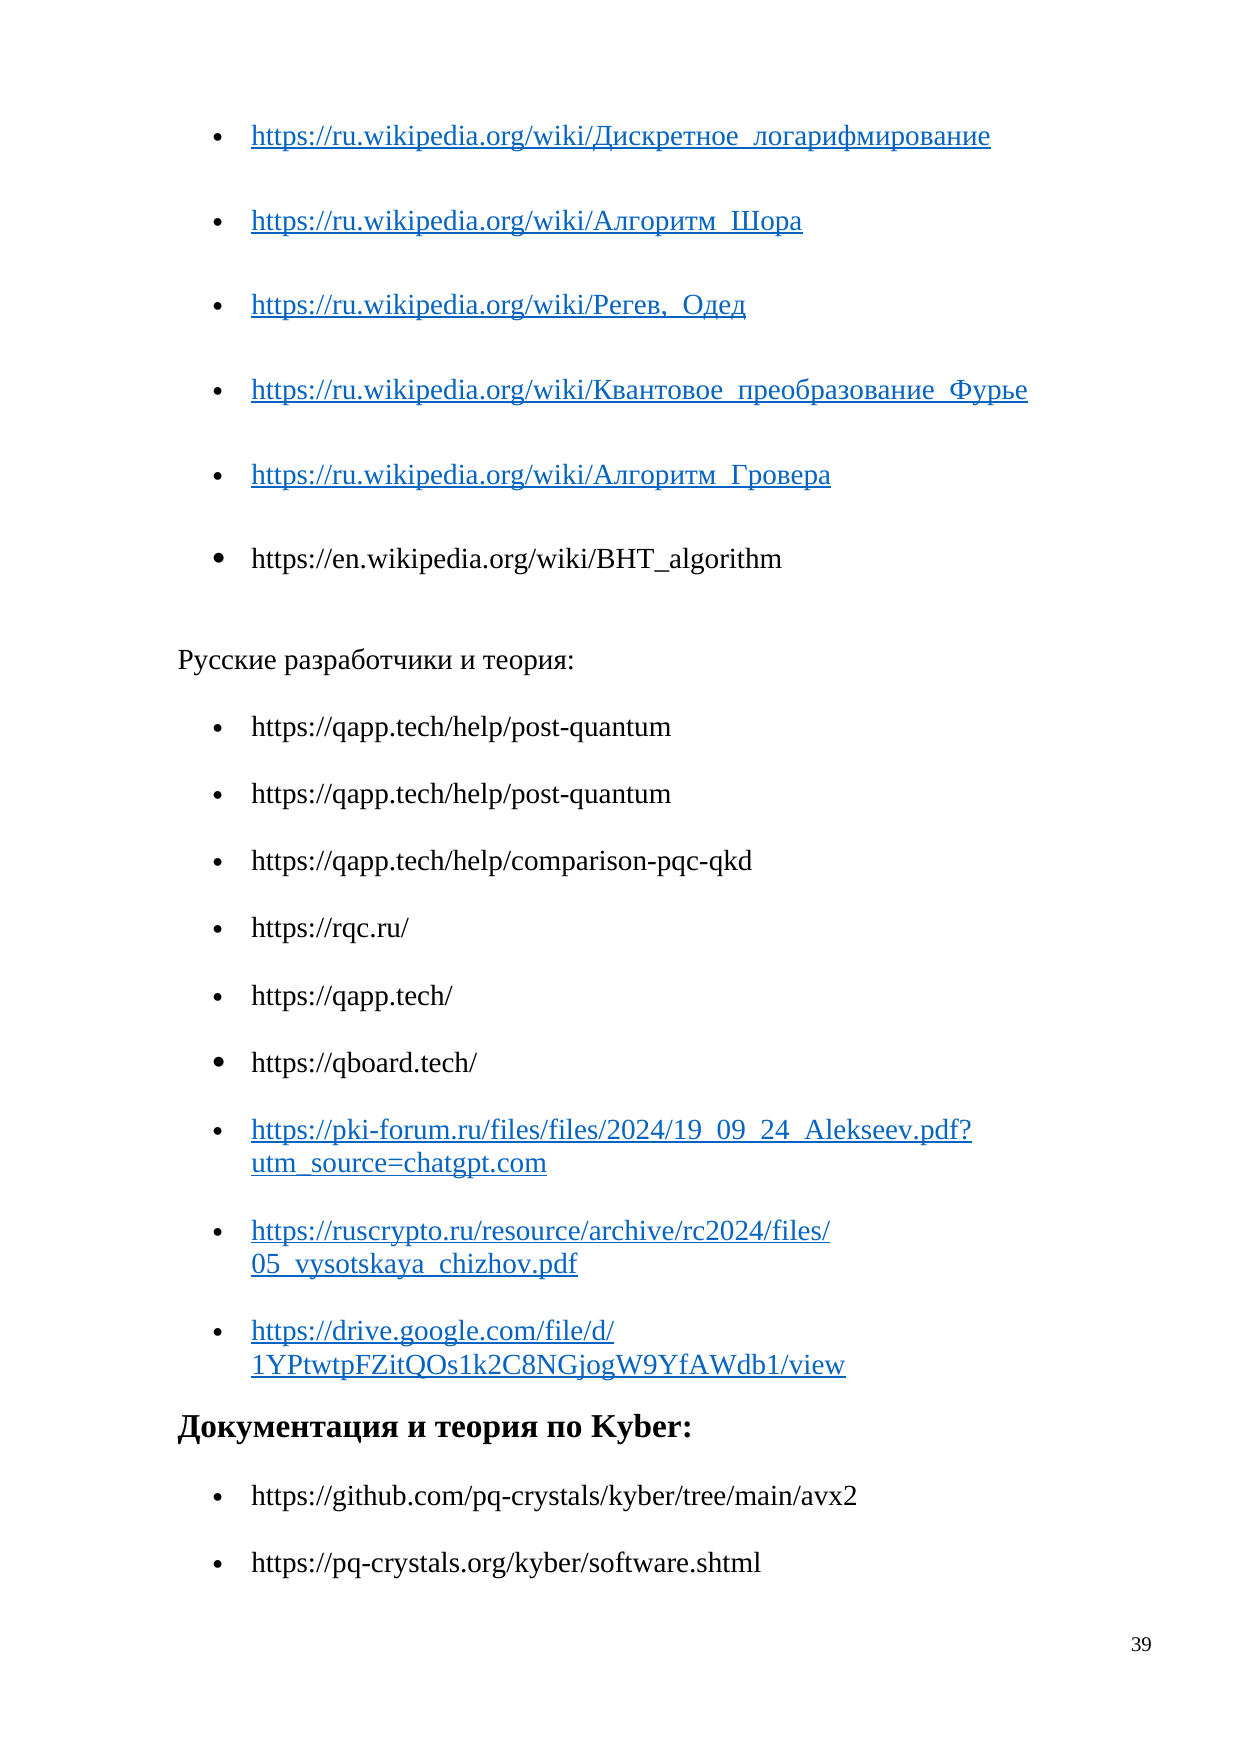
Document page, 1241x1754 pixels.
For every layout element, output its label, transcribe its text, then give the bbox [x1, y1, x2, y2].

text Русские разработчики и теория: [177, 642, 1152, 676]
list https://drive.google.com/file/d/1YPtwtpFZitQOs1k2C8NGjogW9YfAWdb1/view [213, 1313, 1152, 1380]
list https://rqc.ru/ [213, 911, 1152, 944]
list https://pq-crystals.org/kyber/software.shtml [213, 1546, 1152, 1579]
list https://ru.wikipedia.org/wiki/Квантовое_преобразование_Фурье [213, 372, 1152, 406]
list https://qapp.tech/help/post-quantum [213, 709, 1152, 743]
list https://ru.wikipedia.org/wiki/Алгоритм_Шора [213, 203, 1152, 236]
list https://qapp.tech/ [213, 978, 1152, 1011]
list https://github.com/pq-crystals/kyber/tree/main/avx2 [213, 1478, 1152, 1512]
list https://qapp.tech/help/comparison-pqc-qkd [213, 843, 1152, 877]
list https://ruscrypto.ru/resource/archive/rc2024/files/05_vysotskaya_chizhov.pdf [213, 1213, 1152, 1280]
list https://ru.wikipedia.org/wiki/Дискретное_логарифмирование [213, 118, 1152, 152]
list https://en.wikipedia.org/wiki/BHT_algorithm [213, 542, 1152, 575]
text Документация и теория по Kyber: [177, 1407, 1152, 1445]
list https://ru.wikipedia.org/wiki/Алгоритм_Гровера [213, 457, 1152, 490]
list https://pki-forum.ru/files/files/2024/19_09_24_Alekseev.pdf?utm_source=chatgpt.com [213, 1112, 1152, 1179]
list https://ru.wikipedia.org/wiki/Регев,_Одед [213, 287, 1152, 321]
list https://qboard.tech/ [213, 1045, 1152, 1078]
list https://qapp.tech/help/post-quantum [213, 776, 1152, 810]
